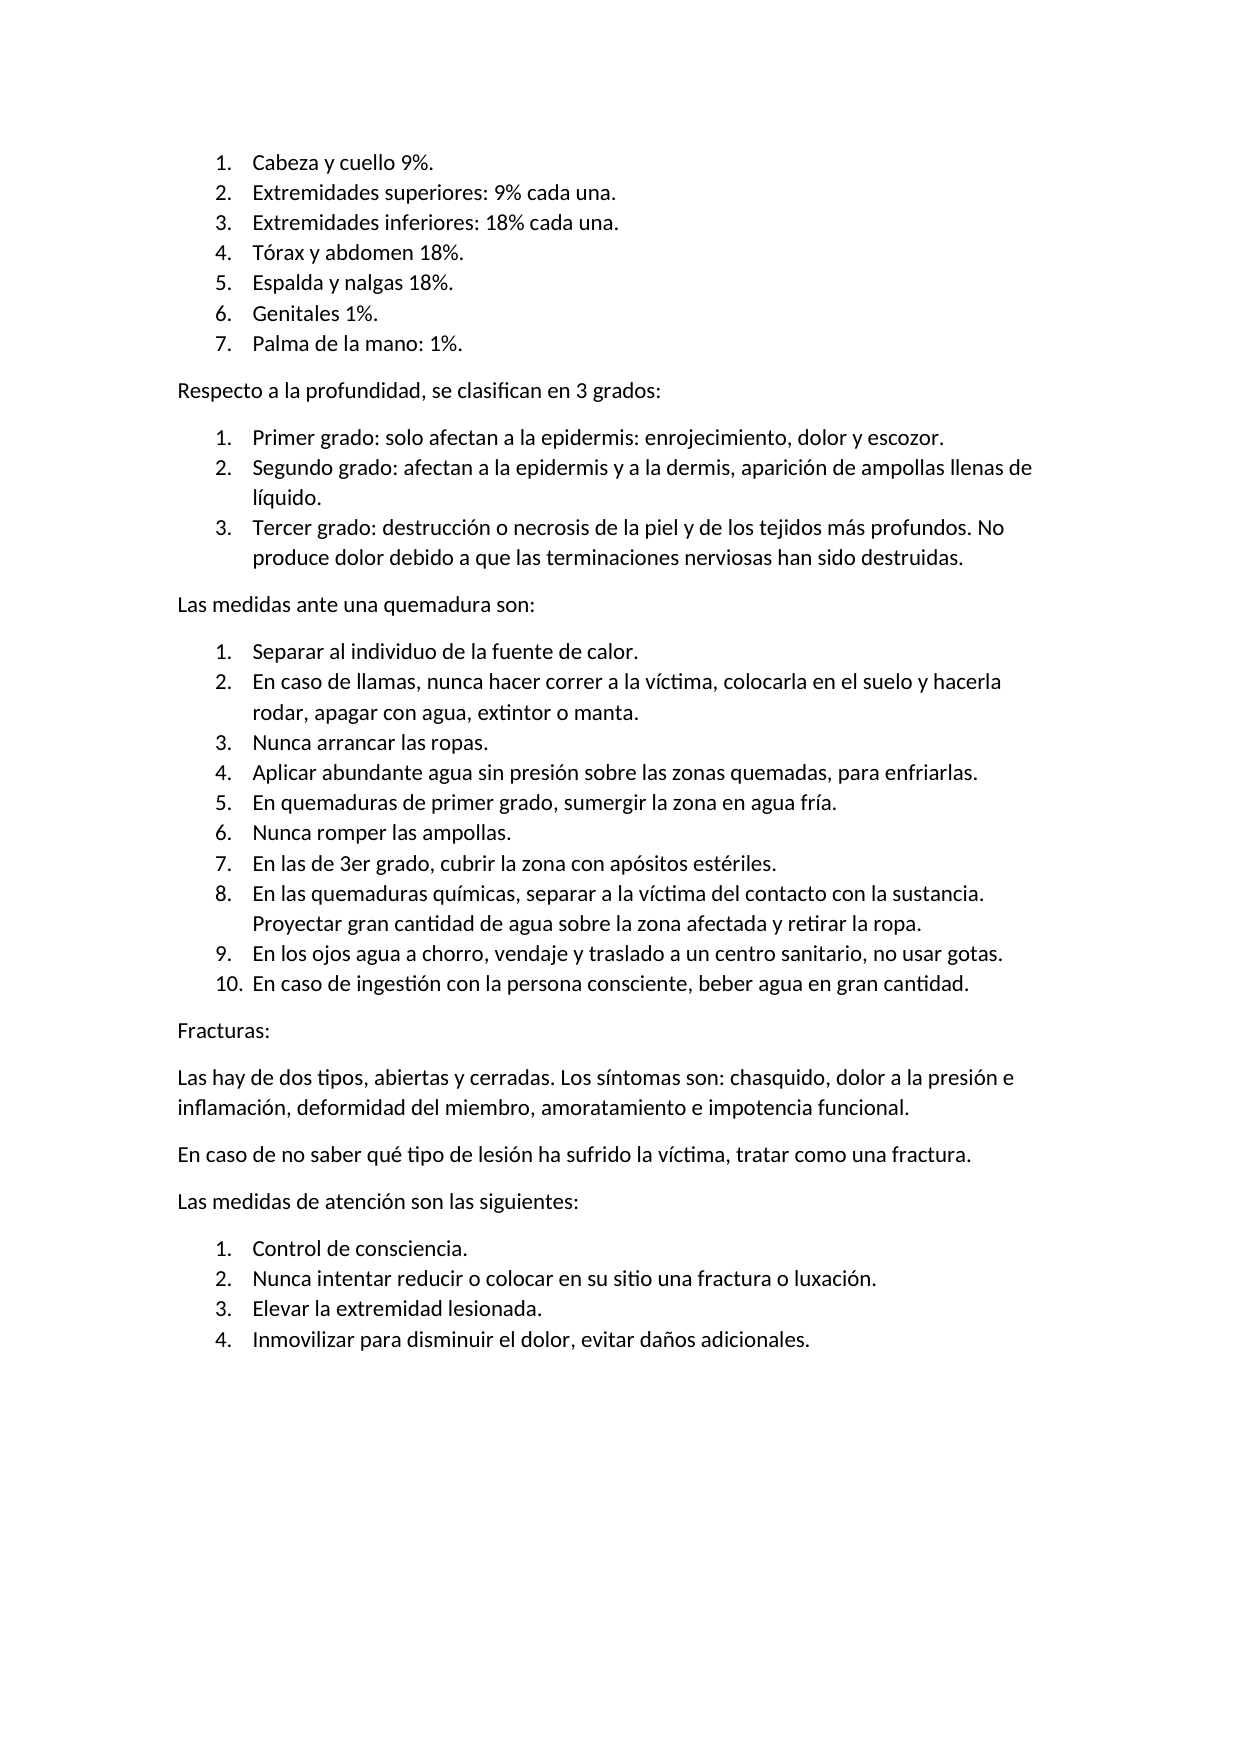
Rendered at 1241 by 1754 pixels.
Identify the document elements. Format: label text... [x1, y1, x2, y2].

list Tórax y abdomen 18%. [215, 238, 1063, 266]
text Las medidas ante una quemadura son: [177, 590, 1063, 618]
list Separar al individuo de la fuente de calor. [215, 637, 1063, 665]
list Cabeza y cuello 9%. [215, 148, 1063, 176]
list Extremidades superiores: 9% cada una. [215, 178, 1063, 206]
text Fracturas: [177, 1016, 1063, 1044]
list Segundo grado: afectan a la epidermis y a la dermis, aparición de ampollas llenas de líquido. [215, 453, 1063, 511]
text En caso de no saber qué tipo de lesión ha sufrido la víctima, tratar como una fractura. [177, 1140, 1063, 1168]
list Genitales 1%. [215, 299, 1063, 327]
text Las hay de dos tipos, abiertas y cerradas. Los síntomas son: chasquido, dolor a la presión e inflamación, deformidad del miembro, amoratamiento e impotencia funcional. [177, 1063, 1063, 1121]
list Nunca romper las ampollas. [215, 818, 1063, 846]
text Respecto a la profundidad, se clasifican en 3 grados: [177, 376, 1063, 404]
list En las quemaduras químicas, separar a la víctima del contacto con la sustancia. Proyectar gran cantidad de agua sobre la zona afectada y retirar la ropa. [215, 879, 1063, 937]
list Aplicar abundante agua sin presión sobre las zonas quemadas, para enfriarlas. [215, 758, 1063, 786]
text Las medidas de atención son las siguientes: [177, 1187, 1063, 1215]
list Control de consciencia. [215, 1234, 1063, 1262]
list En caso de llamas, nunca hacer correr a la víctima, colocarla en el suelo y hacerla rodar, apagar con agua, extintor o manta. [215, 667, 1063, 726]
list Primer grado: solo afectan a la epidermis: enrojecimiento, dolor y escozor. [215, 423, 1063, 451]
list Espalda y nalgas 18%. [215, 268, 1063, 296]
list Nunca arrancar las ropas. [215, 728, 1063, 756]
list Inmovilizar para disminuir el dolor, evitar daños adicionales. [215, 1325, 1063, 1353]
list Nunca intentar reducir o colocar en su sitio una fractura o luxación. [215, 1264, 1063, 1292]
list En los ojos agua a chorro, vendaje y traslado a un centro sanitario, no usar gotas. [215, 939, 1063, 967]
list En las de 3er grado, cubrir la zona con apósitos estériles. [215, 849, 1063, 877]
list En quemaduras de primer grado, sumergir la zona en agua fría. [215, 788, 1063, 816]
list Elevar la extremidad lesionada. [215, 1294, 1063, 1322]
list Palma de la mano: 1%. [215, 329, 1063, 357]
list Extremidades inferiores: 18% cada una. [215, 208, 1063, 236]
list En caso de ingestión con la persona consciente, beber agua en gran cantidad. [215, 969, 1063, 997]
list Tercer grado: destrucción o necrosis de la piel y de los tejidos más profundos. No produce dolor debido a que las terminaciones nerviosas han sido destruidas. [215, 513, 1063, 571]
